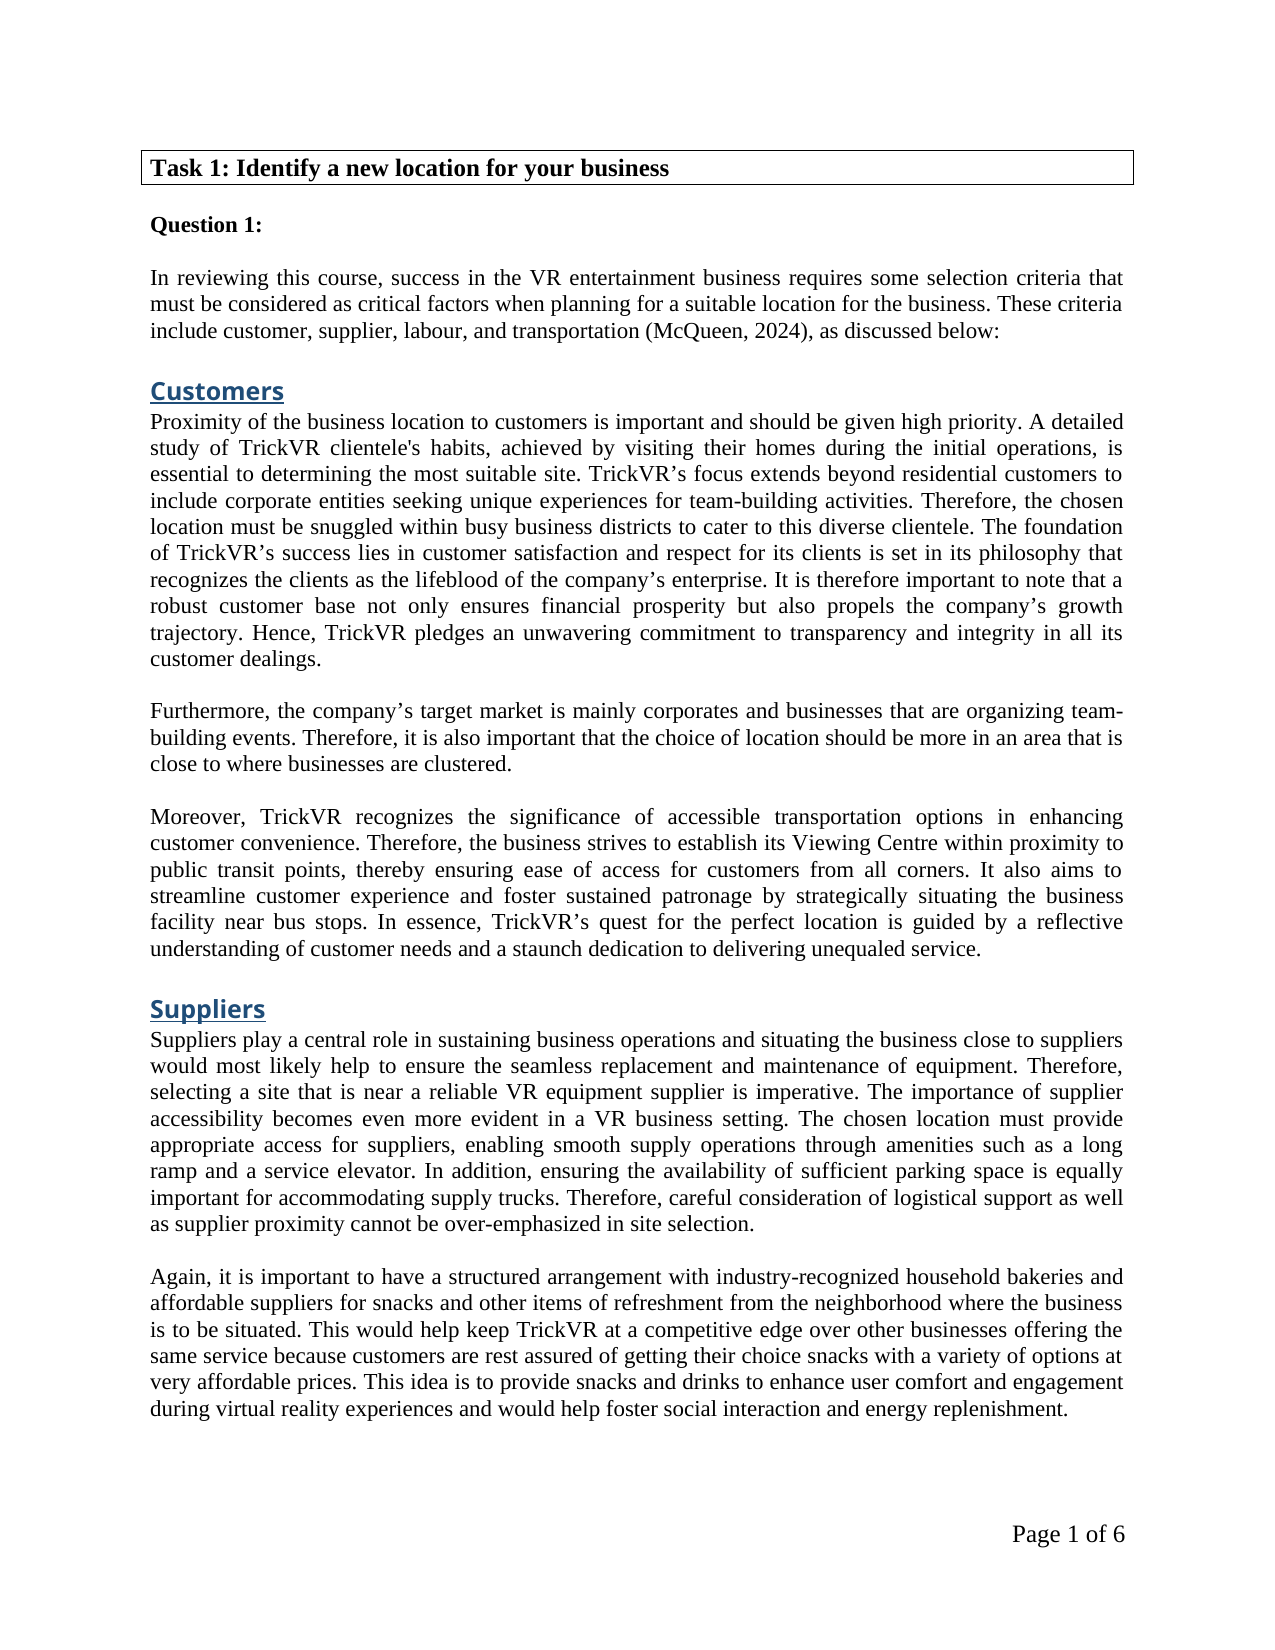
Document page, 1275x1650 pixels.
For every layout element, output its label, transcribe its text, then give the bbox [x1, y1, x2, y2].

text Suppliers play a central role in sustaining business operations and situating the business close to suppliers would most likely help to ensure the seamless replacement and maintenance of equipment. Therefore, selecting a site that is near a reliable VR equipment supplier is imperative. The importance of supplier accessibility becomes even more evident in a VR business setting. The chosen location must provide appropriate access for suppliers, enabling smooth supply operations through amenities such as a long ramp and a service elevator. In addition, ensuring the availability of sufficient parking space is equally important for accommodating supply trucks. Therefore, careful consideration of logistical support as well as supplier proximity cannot be over-emphasized in site selection. [150, 1026, 1125, 1237]
text Proximity of the business location to customers is important and should be given high priority. A detailed study of TrickVR clientele's habits, achieved by visiting their homes during the initial operations, is essential to determining the most suitable site. TrickVR’s focus extends beyond residential customers to include corporate entities seeking unique experiences for team-building activities. Therefore, the chosen location must be snuggled within busy business districts to cater to this diverse clientele. The foundation of TrickVR’s success lies in customer satisfaction and respect for its clients is set in its philosophy that recognizes the clients as the lifeblood of the company’s enterprise. It is therefore important to note that a robust customer base not only ensures financial prosperity but also propels the company’s growth trajectory. Hence, TrickVR pledges an unwavering commitment to transparency and integrity in all its customer dealings. [150, 408, 1125, 671]
text In reviewing this course, success in the VR entertainment business requires some selection criteria that must be considered as critical factors when planning for a suitable location for the business. These criteria include customer, supplier, labour, and transportation (McQueen, 2024), as discussed below: [150, 264, 1125, 343]
text Moreover, TrickVR recognizes the significance of accessible transportation options in enhancing customer convenience. Therefore, the business strives to establish its Viewing Centre within proximity to public transit points, thereby ensuring ease of access for customers from all corners. It also aims to streamline customer experience and foster sustained patronage by strategically situating the business facility near bus stops. In essence, TrickVR’s quest for the perfect location is guided by a reflective understanding of customer needs and a staunch dedication to delivering unequaled service. [150, 803, 1125, 961]
subtitle Suppliers [150, 992, 1125, 1026]
text Task 1: Identify a new location for your business [142, 151, 1133, 184]
subtitle Customers [150, 374, 1125, 408]
text Furthermore, the company’s target market is mainly corporates and businesses that are organizing team-building events. Therefore, it is also important that the choice of location should be more in an area that is close to where businesses are clustered. [150, 698, 1125, 777]
text Question 1: [150, 211, 1125, 238]
text Again, it is important to have a structured arrangement with industry-recognized household bakeries and affordable suppliers for snacks and other items of refreshment from the neighborhood where the business is to be situated. This would help keep TrickVR at a competitive edge over other businesses offering the same service because customers are rest assured of getting their choice snacks with a variety of options at very affordable prices. This idea is to provide snacks and drinks to enhance user comfort and engagement during virtual reality experiences and would help foster social interaction and energy replenishment. [150, 1263, 1125, 1421]
